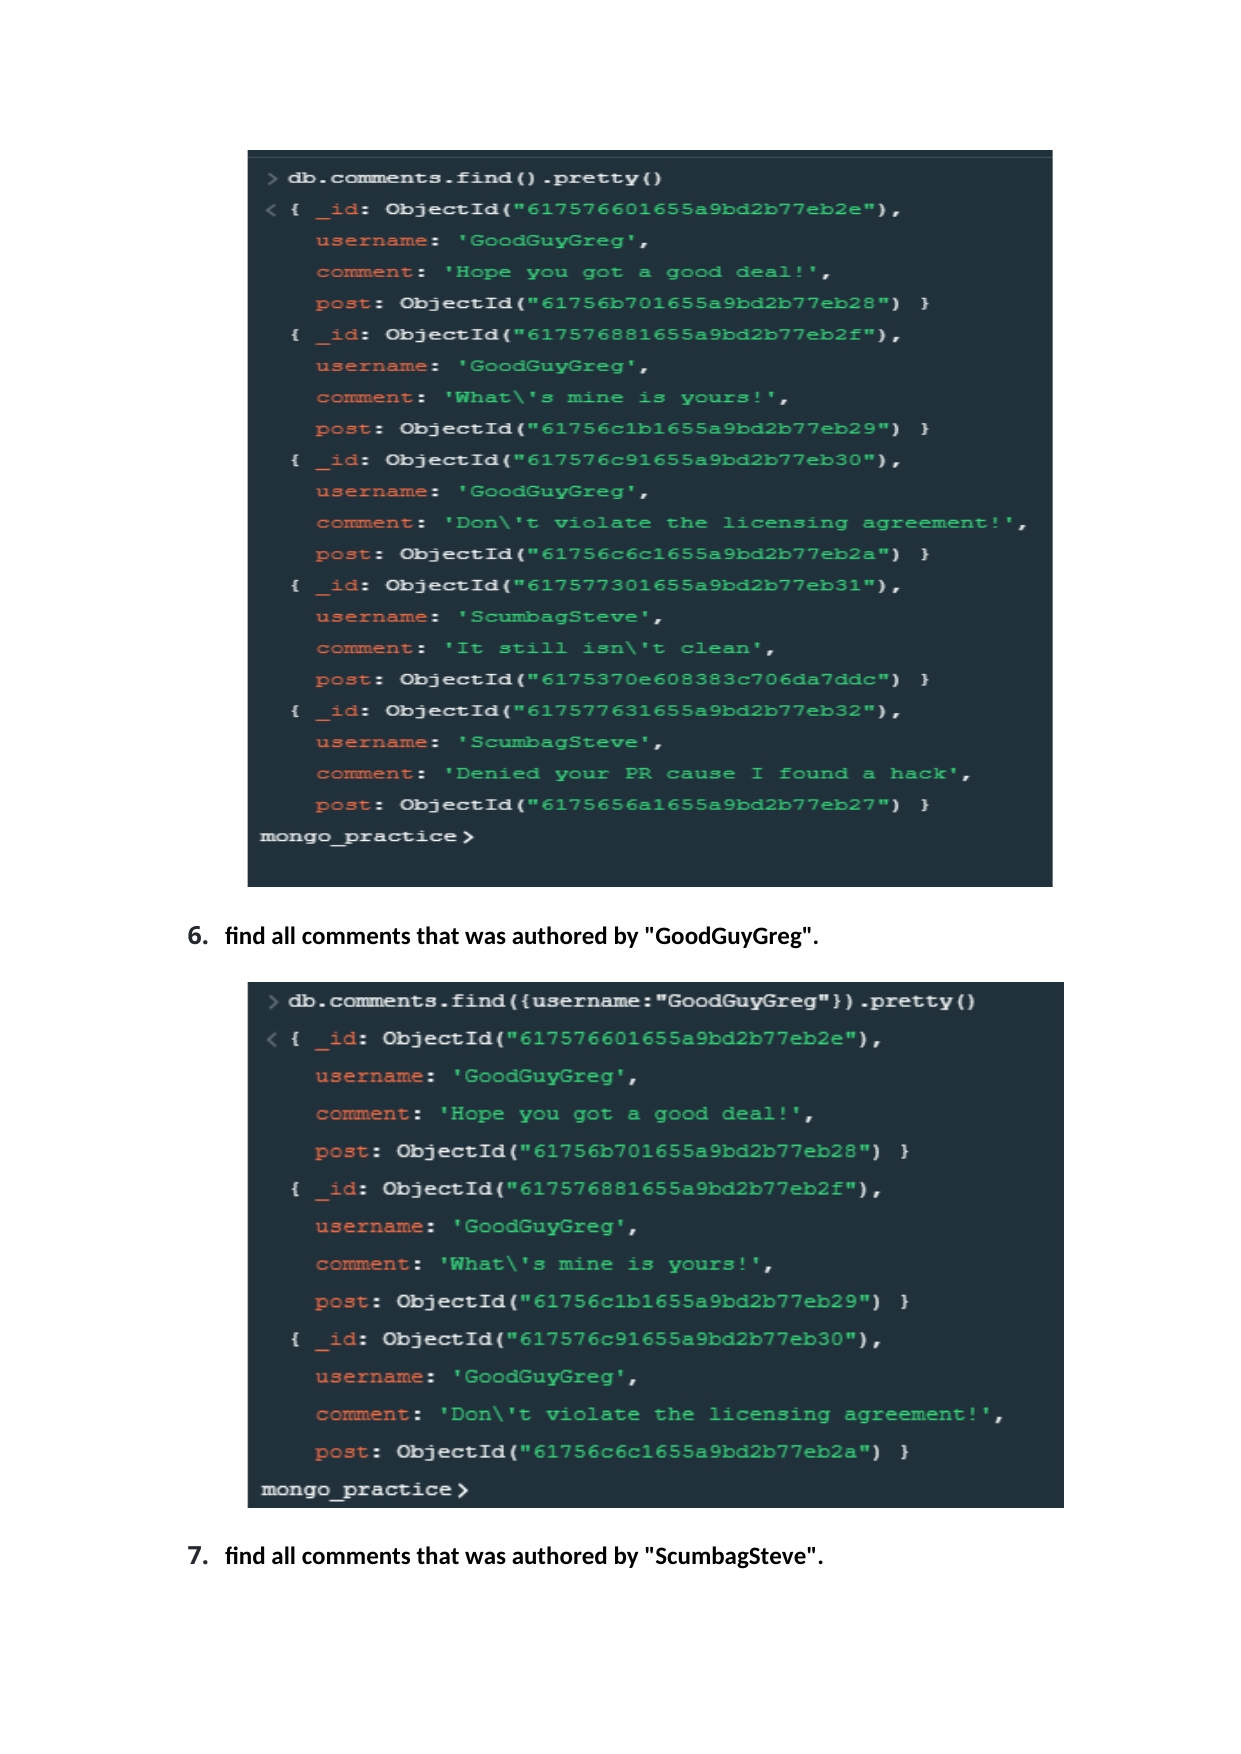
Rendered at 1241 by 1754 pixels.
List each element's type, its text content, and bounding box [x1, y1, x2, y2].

list find all comments that was authored by "GoodGuyGreg". [187, 918, 1090, 952]
list find all comments that was authored by "ScumbagSteve". [187, 1538, 1090, 1572]
picture [247, 982, 1064, 1508]
picture [247, 150, 1053, 887]
